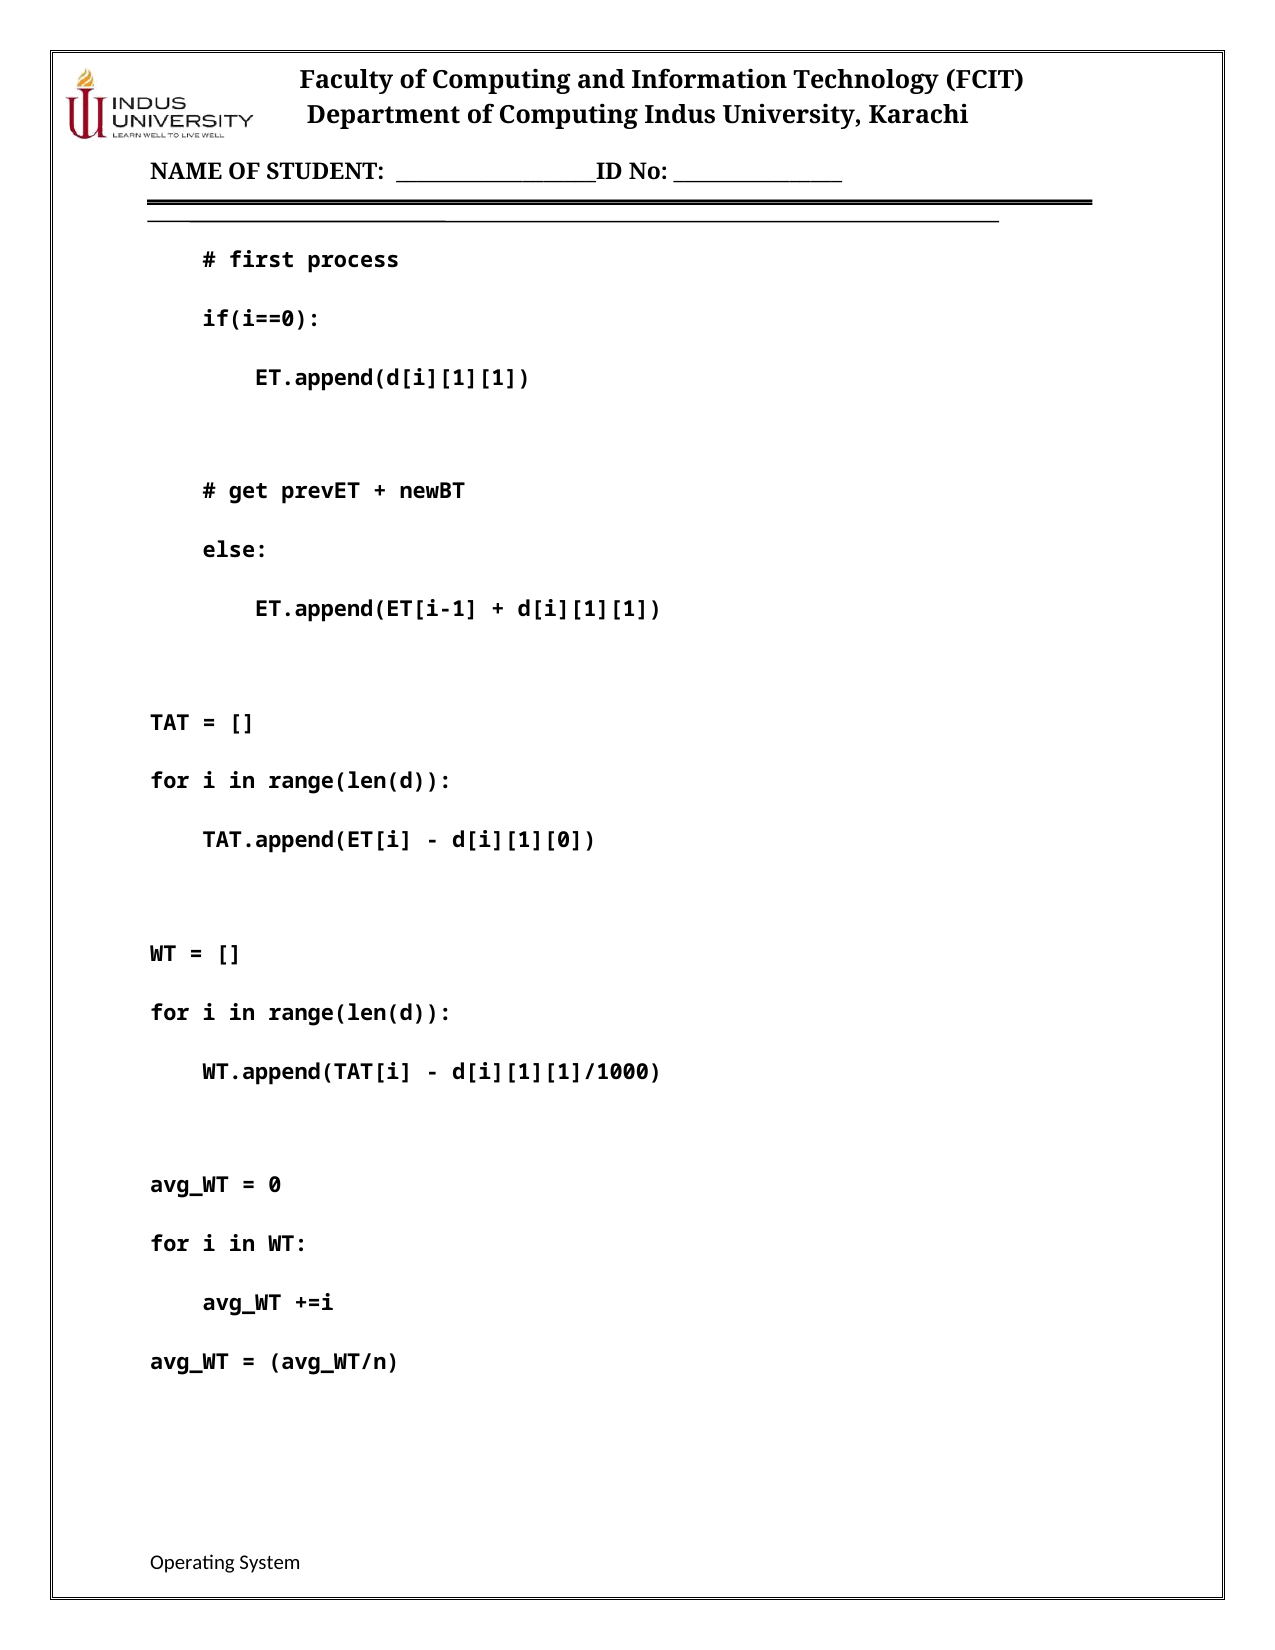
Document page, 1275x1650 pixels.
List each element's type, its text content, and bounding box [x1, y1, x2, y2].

text TAT = [] [150, 707, 1125, 736]
text avg_WT = (avg_WT/n) [150, 1346, 1125, 1376]
text TAT.append(ET[i] - d[i][1][0]) [150, 824, 1125, 854]
text ET.append(d[i][1][1]) [150, 362, 1125, 391]
text avg_WT = 0 [150, 1169, 1125, 1199]
text # get prevET + newBT [150, 475, 1125, 505]
text WT.append(TAT[i] - d[i][1][1]/1000) [150, 1056, 1125, 1086]
text for i in range(len(d)): [150, 766, 1125, 795]
text avg_WT +=i [150, 1287, 1125, 1317]
text for i in WT: [150, 1228, 1125, 1258]
text for i in range(len(d)): [150, 997, 1125, 1027]
text ET.append(ET[i-1] + d[i][1][1]) [150, 593, 1125, 623]
text WT = [] [150, 938, 1125, 968]
text # first process [150, 244, 1125, 273]
picture [59, 54, 257, 154]
picture [147, 199, 1093, 205]
text else: [150, 534, 1125, 564]
text if(i==0): [150, 303, 1125, 332]
